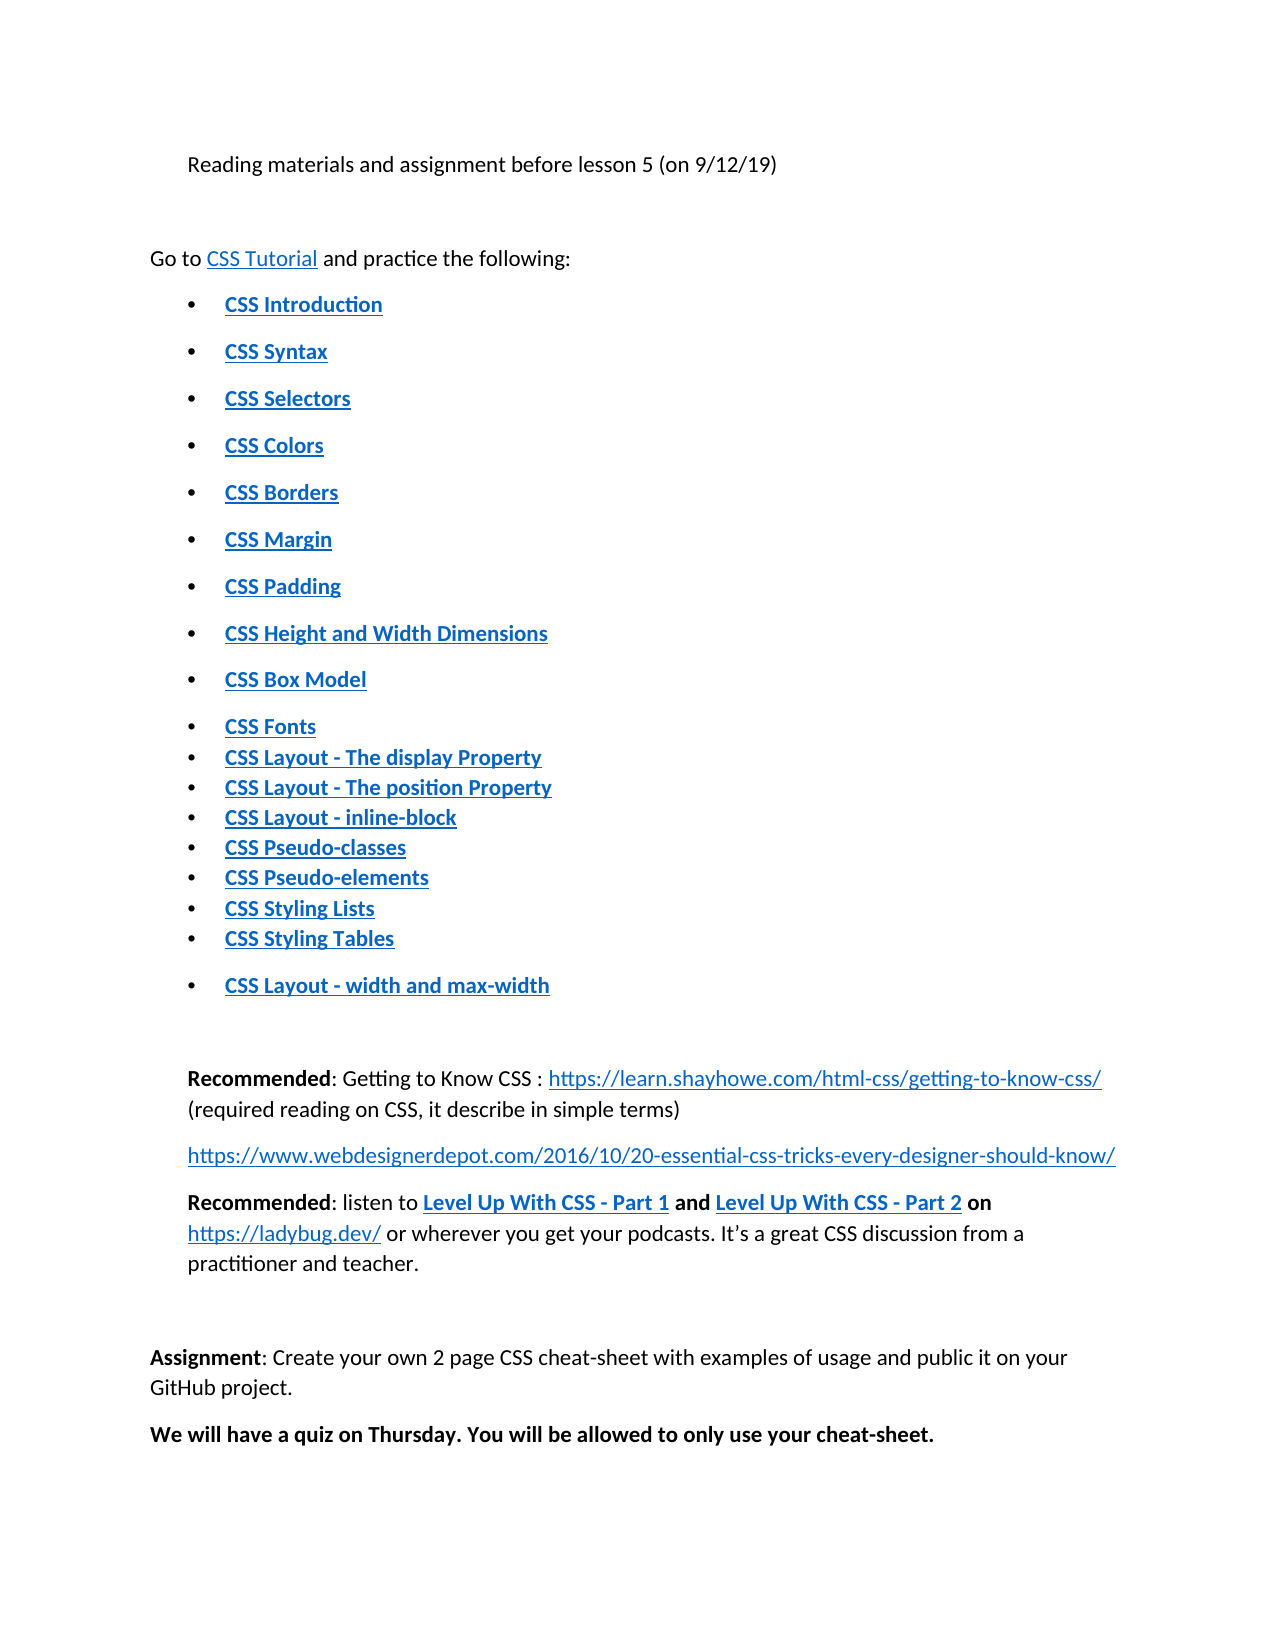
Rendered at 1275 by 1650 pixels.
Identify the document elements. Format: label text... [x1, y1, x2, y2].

text Recommended: listen to Level Up With CSS - Part 1 and Level Up With CSS - Part 2 on https://ladybug.dev/ or wherever you get your podcasts. It’s a great CSS discussion from a practitioner and teacher. [187, 1188, 1125, 1277]
list CSS Borders [187, 478, 1125, 506]
text Reading materials and assignment before lesson 5 (on 9/12/19) [187, 150, 1125, 178]
list CSS Colors [187, 431, 1125, 459]
list CSS Box Model [187, 666, 1125, 694]
list CSS Syntax [187, 337, 1125, 366]
text Go to CSS Tutorial and practice the following: [150, 244, 1125, 272]
list CSS Layout - The position Property [187, 773, 1125, 801]
text Assignment: Create your own 2 page CSS cheat-sheet with examples of usage and public it on your GitHub project. [150, 1343, 1125, 1401]
text https://www.webdesignerdepot.com/2016/10/20-essential-css-tricks-every-designer-should-know/ [187, 1142, 1125, 1170]
list CSS Height and Width Dimensions [187, 619, 1125, 647]
text Recommended: Getting to Know CSS : https://learn.shayhowe.com/html-css/getting-to-know-css/ (required reading on CSS, it describe in simple terms) [187, 1064, 1125, 1123]
list CSS Fonts [187, 712, 1125, 741]
list CSS Pseudo-elements [187, 863, 1125, 892]
list CSS Introduction [187, 291, 1125, 319]
list CSS Selectors [187, 384, 1125, 412]
list CSS Layout - inline-block [187, 803, 1125, 831]
list CSS Layout - The display Property [187, 743, 1125, 771]
list CSS Margin [187, 525, 1125, 553]
list CSS Layout - width and max-width [187, 971, 1125, 999]
list CSS Styling Lists [187, 894, 1125, 922]
text We will have a quiz on Thursday. You will be allowed to only use your cheat-sheet. [150, 1420, 1125, 1448]
list CSS Styling Tables [187, 924, 1125, 952]
list CSS Padding [187, 572, 1125, 600]
list CSS Pseudo-classes [187, 833, 1125, 861]
